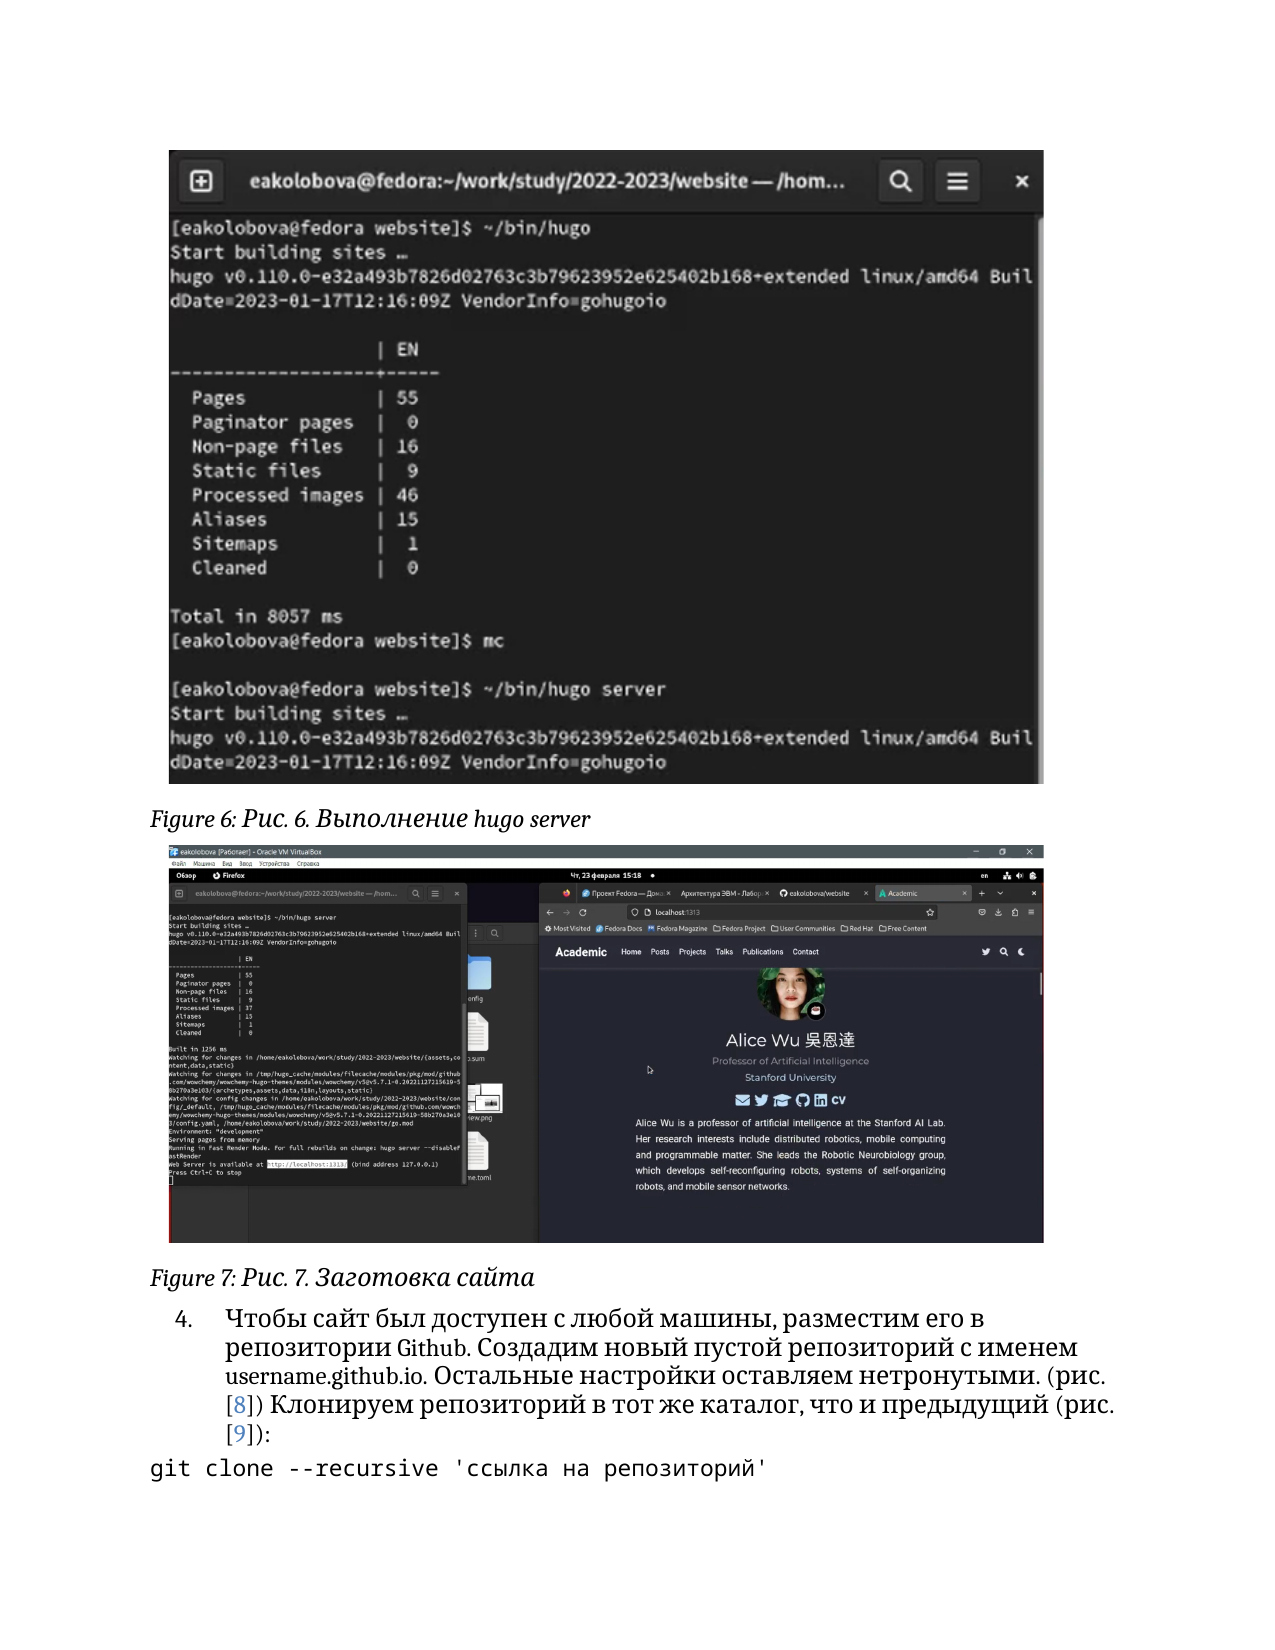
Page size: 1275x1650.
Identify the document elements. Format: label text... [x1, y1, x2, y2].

picture [168, 845, 1044, 1243]
text Figure 7: Рис. 7. Заготовка сайта [150, 1263, 1125, 1292]
picture [168, 150, 1044, 784]
text Figure 6: Рис. 6. Выполнение hugo server [150, 804, 1125, 833]
list Чтобы сайт был доступен с любой машины, разместим его в репозитории Github. Создадим новый пустой репозиторий с именем username.github.io. Остальные настройки оставляем нетронутыми. (рис. [8]) Клонируем репозиторий в тот же каталог, что и предыдущий (рис. [9]): [175, 1305, 1125, 1448]
text git clone --recursive 'ссылка на репозиторий' [150, 1452, 1125, 1483]
